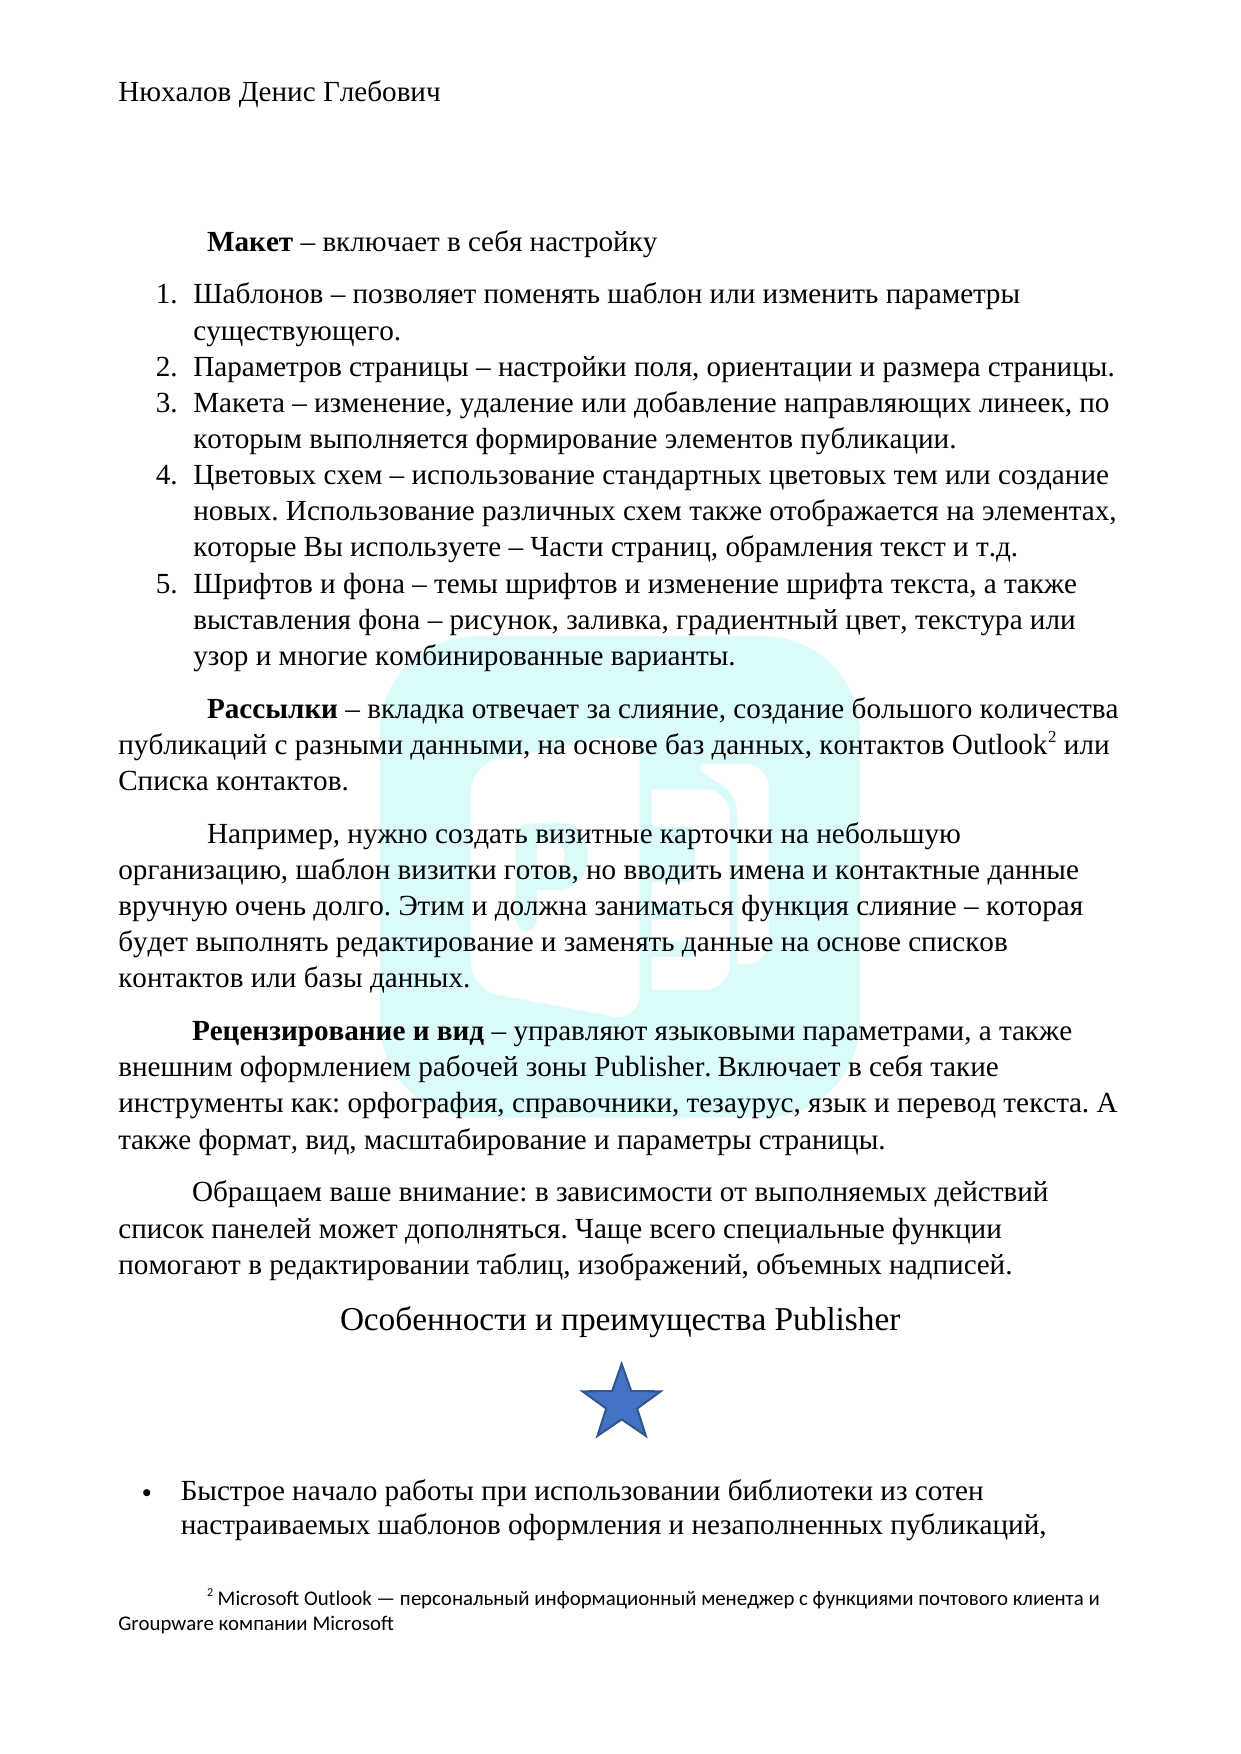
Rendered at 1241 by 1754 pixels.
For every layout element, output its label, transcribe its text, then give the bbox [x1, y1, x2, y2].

list Цветовых схем – использование стандартных цветовых тем или создание новых. Использование различных схем также отображается на элементах, которые Вы используете – Части страниц, обрамления текст и т.д. [156, 457, 1122, 563]
text Например, нужно создать визитные карточки на небольшую организацию, шаблон визитки готов, но вводить имена и контактные данные вручную очень долго. Этим и должна заниматься функция слияние – которая будет выполнять редактирование и заменять данные на основе списков контактов или базы данных. [118, 816, 1122, 994]
list Макета – изменение, удаление или добавление направляющих линеек, по которым выполняется формирование элементов публикации. [156, 385, 1122, 455]
text Рассылки – вкладка отвечает за слияние, создание большого количества публикаций с разными данными, на основе баз данных, контактов Outlook или Списка контактов. [118, 691, 1122, 797]
text Обращаем ваше внимание: в зависимости от выполняемых действий список панелей может дополняться. Чаще всего специальные функции помогают в редактировании таблиц, изображений, объемных надписей. [118, 1174, 1122, 1280]
list Шрифтов и фона – темы шрифтов и изменение шрифта текста, а также выставления фона – рисунок, заливка, градиентный цвет, текстура или узор и многие комбинированные варианты. [156, 566, 1122, 672]
text Макет – включает в себя настройку [118, 224, 1122, 257]
list Шаблонов – позволяет поменять шаблон или изменить параметры существующего. [156, 277, 1122, 346]
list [143, 1473, 1122, 1541]
text Рецензирование и вид – управляют языковыми параметрами, а также внешним оформлением рабочей зоны Publisher. Включает в себя такие инструменты как: орфография, справочники, тезаурус, язык и перевод текста. А также формат, вид, масштабирование и параметры страницы. [118, 1013, 1122, 1155]
list Параметров страницы – настройки поля, ориентации и размера страницы. [156, 349, 1122, 382]
subtitle Особенности и преимущества Publisher [118, 1300, 1122, 1338]
